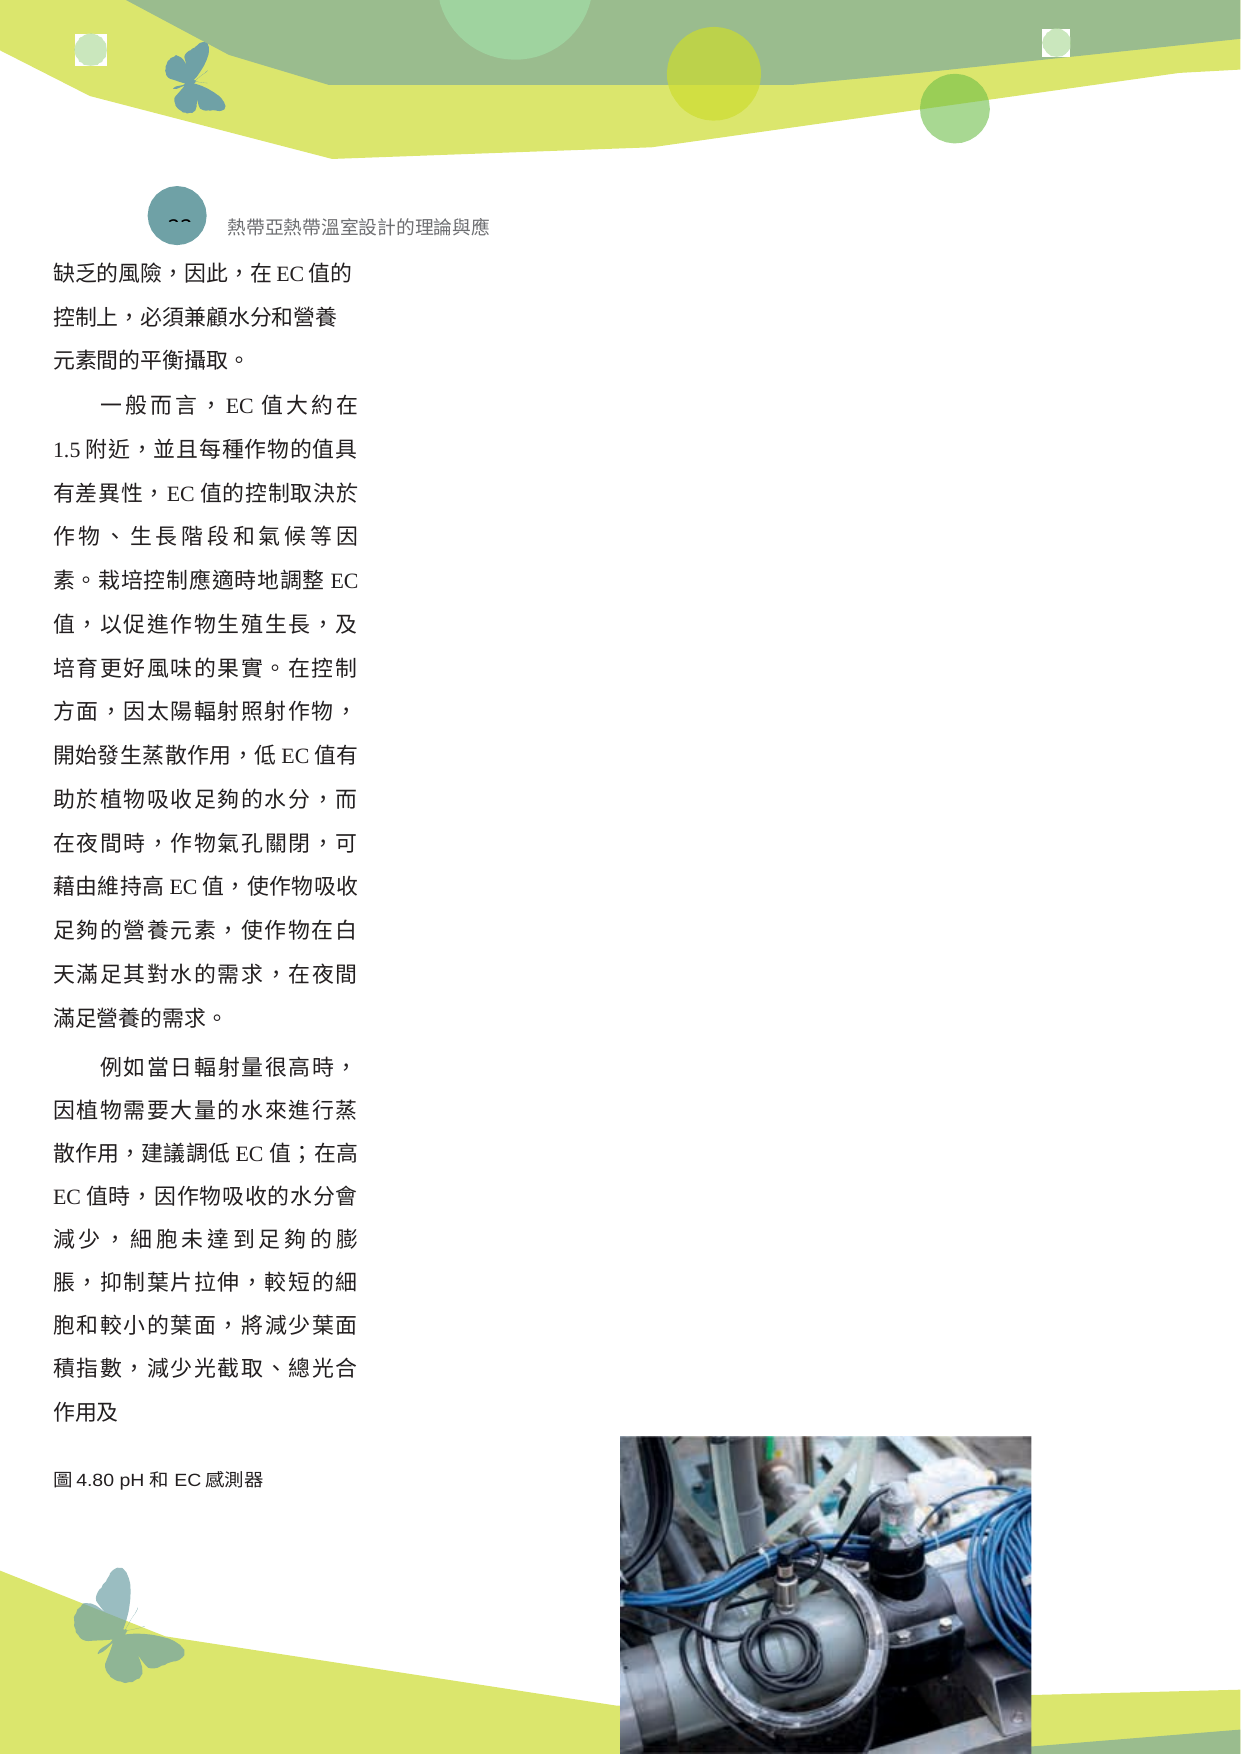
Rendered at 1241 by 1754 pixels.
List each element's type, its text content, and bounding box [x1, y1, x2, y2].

picture [620, 1436, 1032, 1754]
picture [74, 33, 107, 66]
picture [1042, 28, 1071, 57]
text 圖4.80 pH 和 EC感測器 [53, 1468, 563, 1492]
text 一般而言，EC值大約在1.5附近，並且每種作物的值具有差異性，EC值的控制取決於作物、生長階段和氣候等因素。栽培控制應適時地調整EC值，以促進作物生殖生長，及培育更好風味的果實。在控制方面，因太陽輻射照射作物，開始發生蒸散作用，低EC值有助於植物吸收足夠的水分，而在夜間時，作物氣孔關閉，可藉由維持高EC值，使作物吸收足夠的營養元素，使作物在白天滿足其對水的需求，在夜間滿足營養的需求。 [53, 376, 358, 1032]
text 例如當日輻射量很高時，因植物需要大量的水來進行蒸散作用，建議調低EC 值；在高EC值時，因作物吸收的水分會減少，細胞未達到足夠的膨脹，抑制葉片拉伸，較短的細胞和較小的葉面，將減少葉面積指數，減少光截取、總光合作用及 [53, 1051, 358, 1426]
text 缺乏的風險，因此，在EC值的控制上，必須兼顧水分和營養元素間的平衡攝取。 [53, 244, 357, 375]
